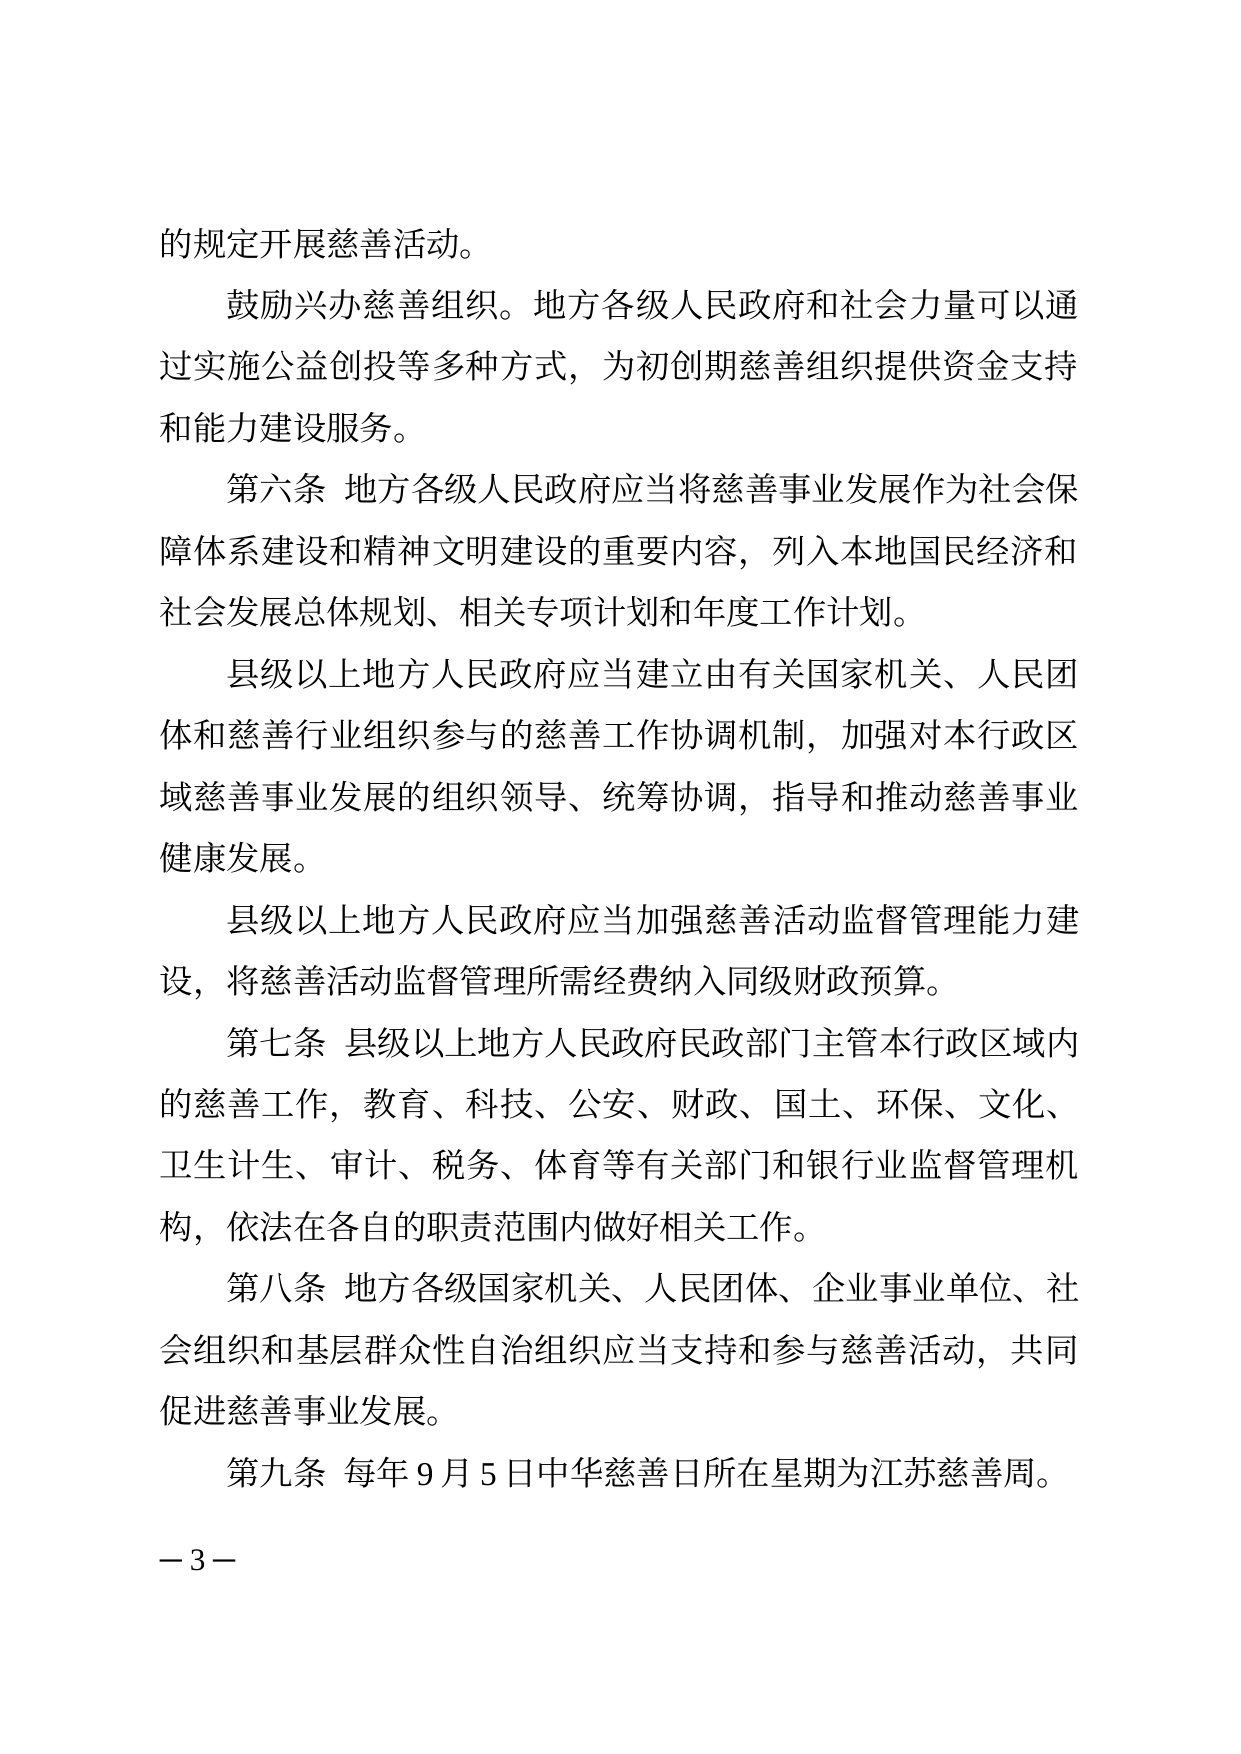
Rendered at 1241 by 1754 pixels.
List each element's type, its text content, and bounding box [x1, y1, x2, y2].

text 鼓励兴办慈善组织。地方各级人民政府和社会力量可以通过实施公益创投等多种方式，为初创期慈善组织提供资金支持和能力建设服务。 [159, 268, 1081, 453]
text 第八条 地方各级国家机关、人民团体、企业事业单位、社会组织和基层群众性自治组织应当支持和参与慈善活动，共同促进慈善事业发展。 [159, 1252, 1081, 1436]
text 第七条 县级以上地方人民政府民政部门主管本行政区域内的慈善工作，教育、科技、公安、财政、国土、环保、文化、卫生计生、审计、税务、体育等有关部门和银行业监督管理机构，依法在各自的职责范围内做好相关工作。 [159, 1006, 1081, 1252]
text 第九条 每年9月5日中华慈善日所在星期为江苏慈善周。 [159, 1436, 1081, 1497]
text 县级以上地方人民政府应当加强慈善活动监督管理能力建设，将慈善活动监督管理所需经费纳入同级财政预算。 [159, 883, 1081, 1006]
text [159, 207, 1081, 268]
text 第六条 地方各级人民政府应当将慈善事业发展作为社会保障体系建设和精神文明建设的重要内容，列入本地国民经济和社会发展总体规划、相关专项计划和年度工作计划。 [159, 453, 1081, 637]
text 县级以上地方人民政府应当建立由有关国家机关、人民团体和慈善行业组织参与的慈善工作协调机制，加强对本行政区域慈善事业发展的组织领导、统筹协调，指导和推动慈善事业健康发展。 [159, 637, 1081, 883]
